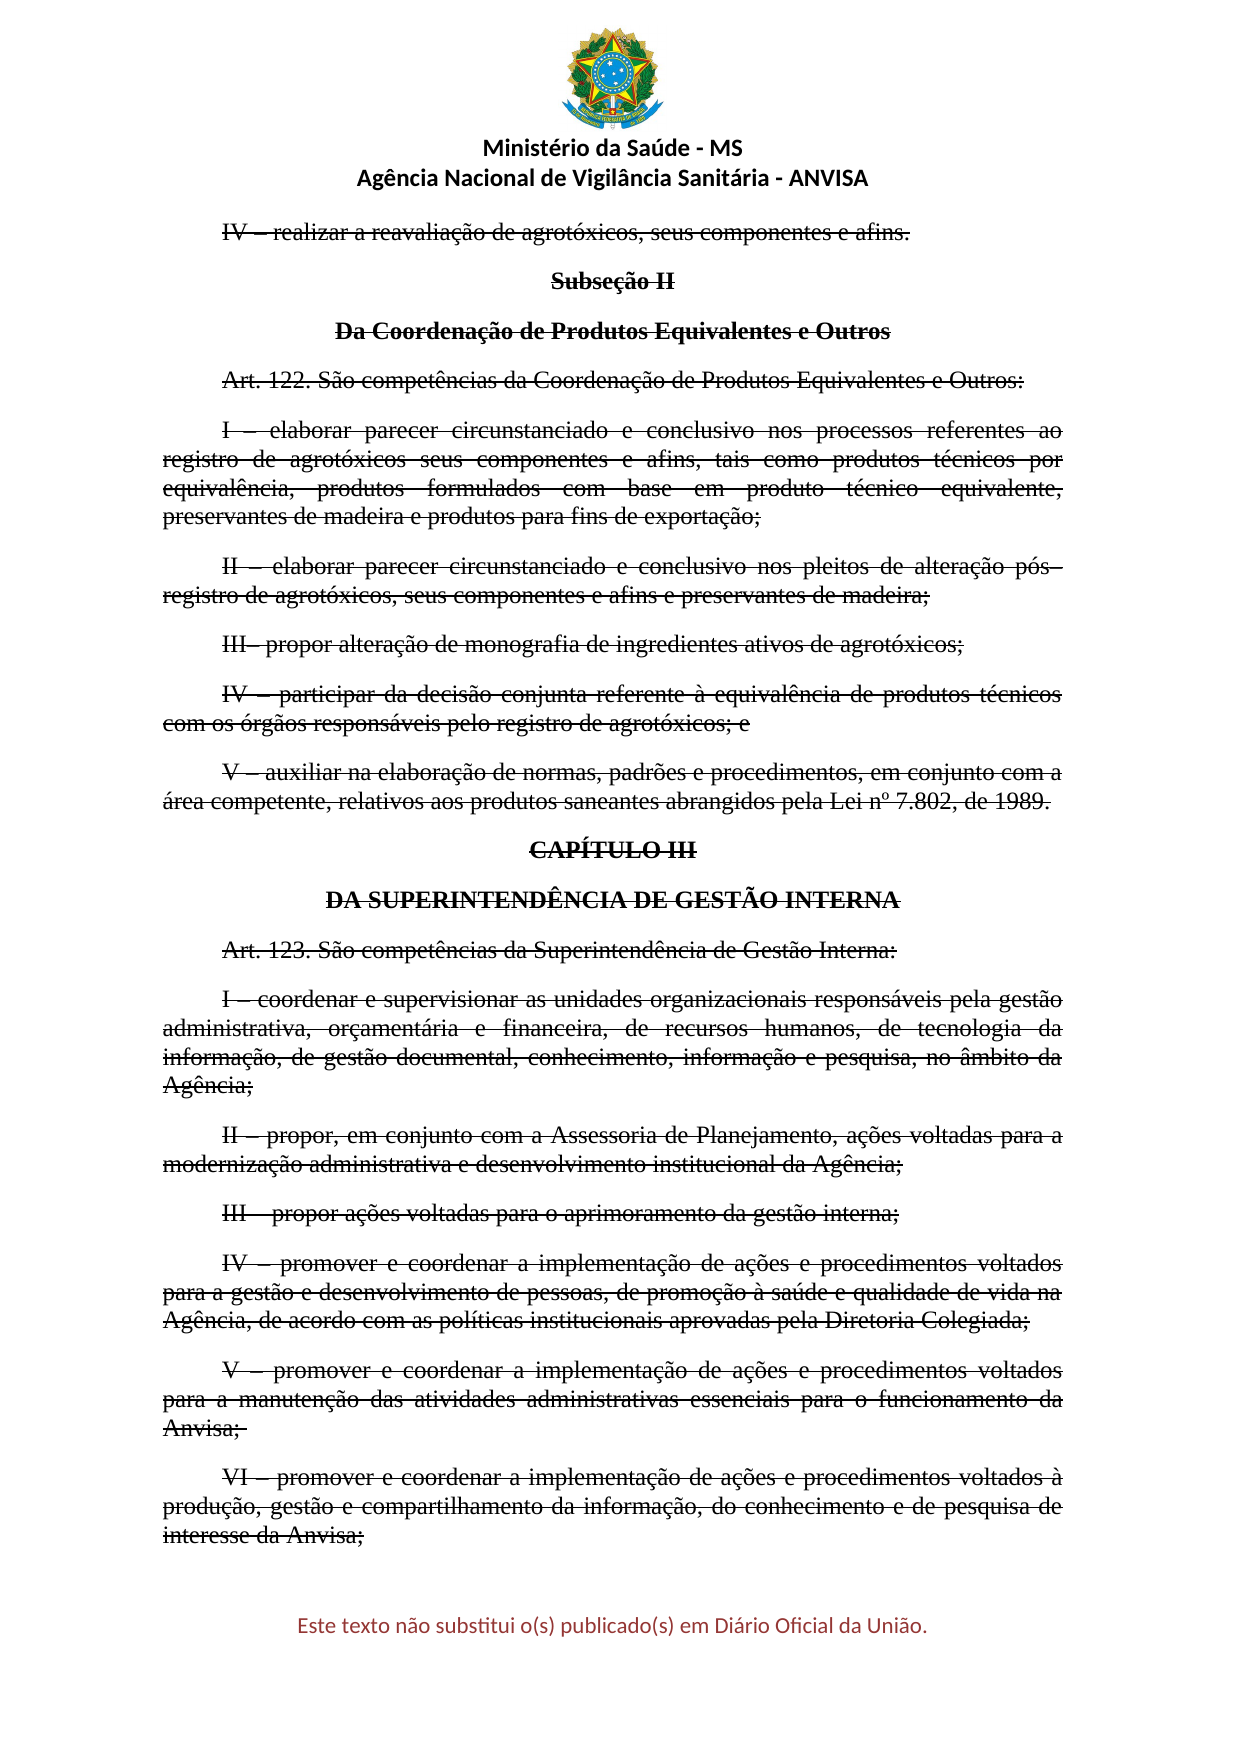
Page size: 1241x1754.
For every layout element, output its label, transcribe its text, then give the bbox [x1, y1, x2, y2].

text IV – participar da decisão conjunta referente à equivalência de produtos técnicos com os órgãos responsáveis pelo registro de agrotóxicos; e [162, 679, 1063, 736]
text DA SUPERINTENDÊNCIA DE GESTÃO INTERNA [162, 885, 1063, 914]
text IV – promover e coordenar a implementação de ações e procedimentos voltados para a gestão e desenvolvimento de pessoas, de promoção à saúde e qualidade de vida na Agência, de acordo com as políticas institucionais aprovadas pela Diretoria Colegiada; [162, 1248, 1063, 1334]
picture [558, 25, 667, 132]
text I – elaborar parecer circunstanciado e conclusivo nos processos referentes ao registro de agrotóxicos seus componentes e afins, tais como produtos técnicos por equivalência, produtos formulados com base em produto técnico equivalente, preservantes de madeira e produtos para fins de exportação; [162, 415, 1063, 459]
text I – elaborar parecer circunstanciado e conclusivo nos processos referentes ao registro de agrotóxicos seus componentes e afins, tais como produtos técnicos por equivalência, produtos formulados com base em produto técnico equivalente, preservantes de madeira e produtos para fins de exportação; [162, 461, 1063, 488]
text VI – promover e coordenar a implementação de ações e procedimentos voltados à produção, gestão e compartilhamento da informação, do conhecimento e de pesquisa de interesse da Anvisa; [162, 1508, 1063, 1548]
text Da Coordenação de Produtos Equivalentes e Outros [162, 316, 1063, 345]
text IV – realizar a reavaliação de agrotóxicos, seus componentes e afins. [162, 217, 1063, 246]
text Art. 123. São competências da Superintendência de Gestão Interna: [162, 935, 1063, 963]
text V – promover e coordenar a implementação de ações e procedimentos voltados para a manutenção das atividades administrativas essenciais para o funcionamento da Anvisa; [162, 1400, 1063, 1441]
text I – elaborar parecer circunstanciado e conclusivo nos processos referentes ao registro de agrotóxicos seus componentes e afins, tais como produtos técnicos por equivalência, produtos formulados com base em produto técnico equivalente, preservantes de madeira e produtos para fins de exportação; [162, 489, 1063, 530]
text I – coordenar e supervisionar as unidades organizacionais responsáveis pela gestão administrativa, orçamentária e financeira, de recursos humanos, de tecnologia da informação, de gestão documental, conhecimento, informação e pesquisa, no âmbito da Agência; [162, 1030, 1063, 1099]
text II – propor, em conjunto com a Assessoria de Planejamento, ações voltadas para a modernização administrativa e desenvolvimento institucional da Agência; [162, 1120, 1063, 1178]
text V – auxiliar na elaboração de normas, padrões e procedimentos, em conjunto com a área competente, relativos aos produtos saneantes abrangidos pela Lei nº 7.802, de 1989. [162, 757, 1063, 815]
text III– propor alteração de monografia de ingredientes ativos de agrotóxicos; [162, 629, 1063, 658]
text Art. 122. São competências da Coordenação de Produtos Equivalentes e Outros: [162, 366, 1063, 394]
text VI – promover e coordenar a implementação de ações e procedimentos voltados à produção, gestão e compartilhamento da informação, do conhecimento e de pesquisa de interesse da Anvisa; [162, 1462, 1063, 1507]
text V – promover e coordenar a implementação de ações e procedimentos voltados para a manutenção das atividades administrativas essenciais para o funcionamento da Anvisa; [162, 1355, 1063, 1399]
text I – coordenar e supervisionar as unidades organizacionais responsáveis pela gestão administrativa, orçamentária e financeira, de recursos humanos, de tecnologia da informação, de gestão documental, conhecimento, informação e pesquisa, no âmbito da Agência; [162, 984, 1063, 1029]
text II – elaborar parecer circunstanciado e conclusivo nos pleitos de alteração pós–registro de agrotóxicos, seus componentes e afins e preservantes de madeira; [162, 551, 1063, 608]
text III – propor ações voltadas para o aprimoramento da gestão interna; [162, 1198, 1063, 1227]
text CAPÍTULO III [162, 836, 1063, 864]
text Subseção II [162, 266, 1063, 295]
